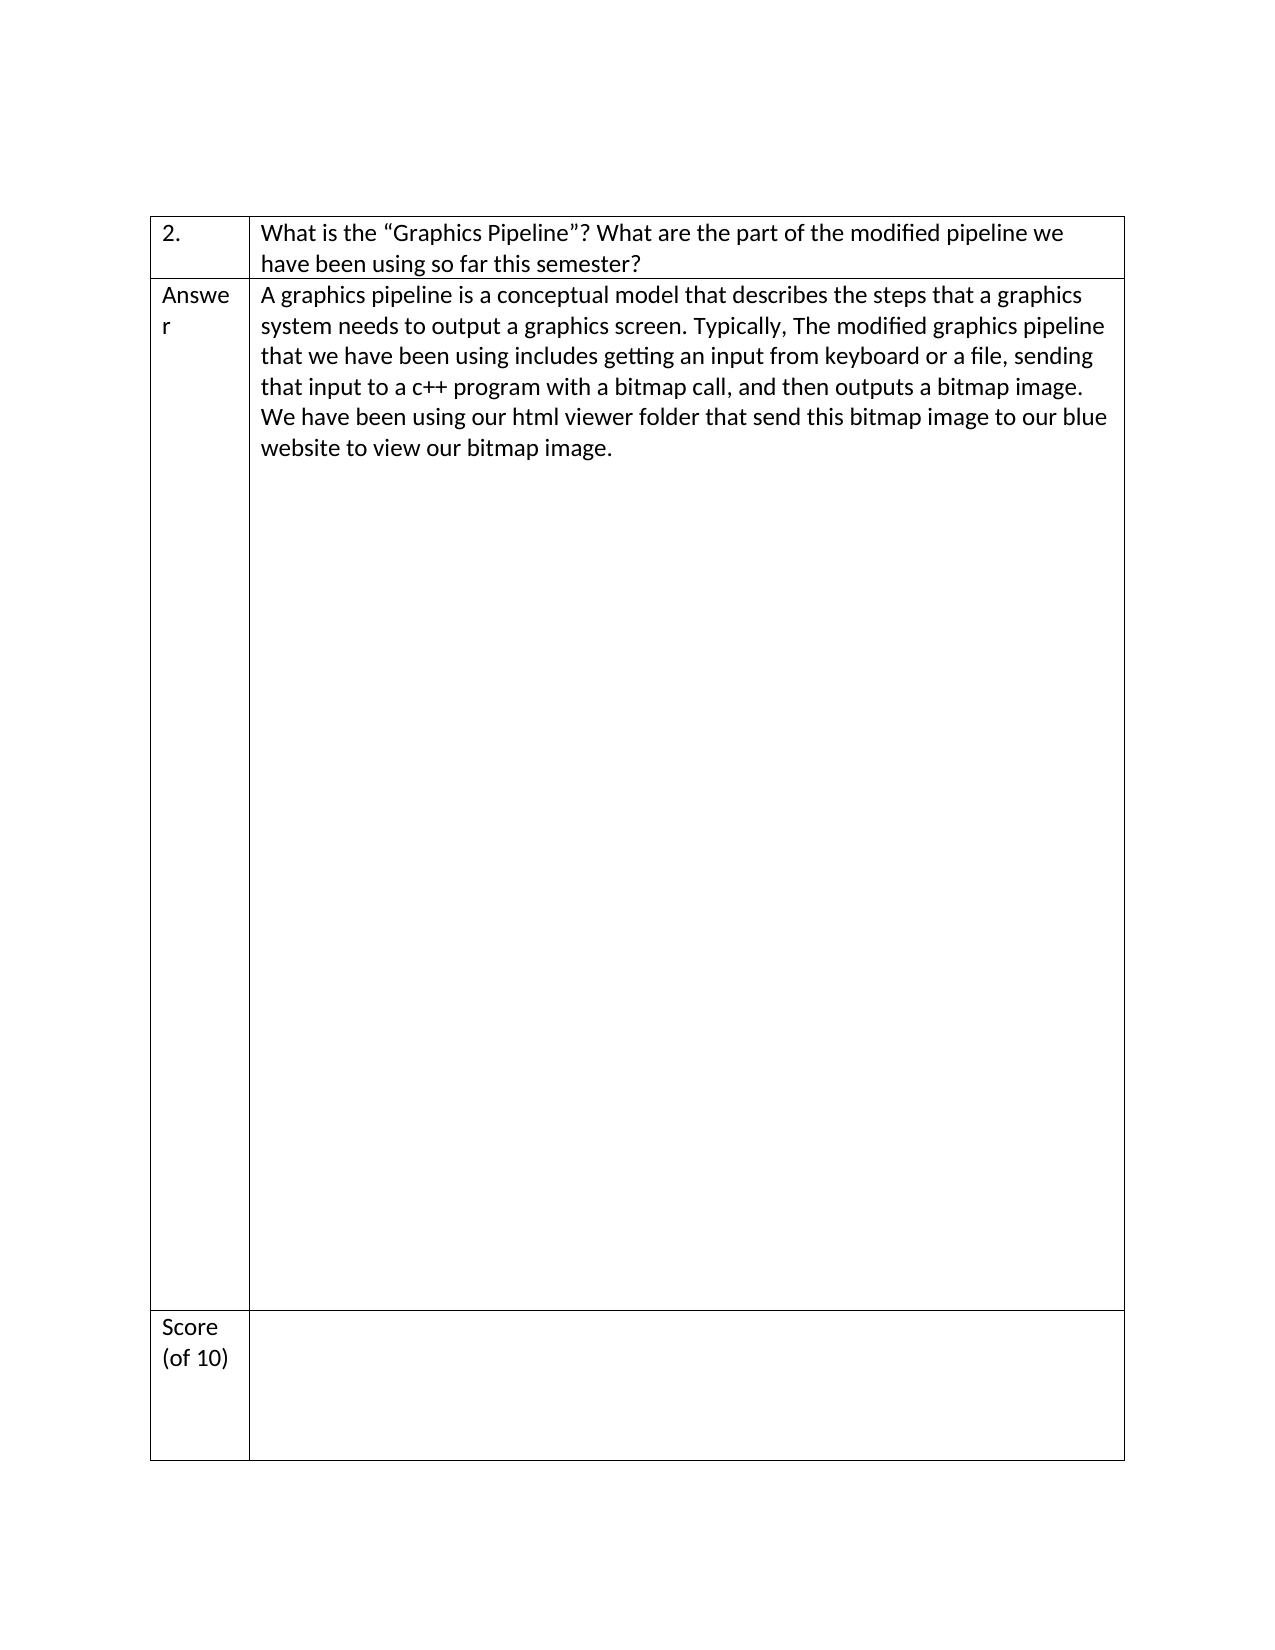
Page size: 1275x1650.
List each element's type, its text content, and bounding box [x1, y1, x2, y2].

table_cell Answer [151, 279, 249, 1310]
table_cell Score (of 10) [151, 1311, 249, 1460]
table_cell [250, 1311, 1124, 1460]
table_header 2. [151, 217, 249, 278]
table_cell A graphics pipeline is a conceptual model that describes the steps that a graphics system needs to output a graphics screen. Typically, The modified graphics pipeline that we have been using includes getting an input from keyboard or a file, sending that input to a c++ program with a bitmap call, and then outputs a bitmap image. We have been using our html viewer folder that send this bitmap image to our blue website to view our bitmap image. [250, 279, 1124, 1310]
table_header What is the “Graphics Pipeline”? What are the part of the modified pipeline we have been using so far this semester? [250, 217, 1124, 278]
